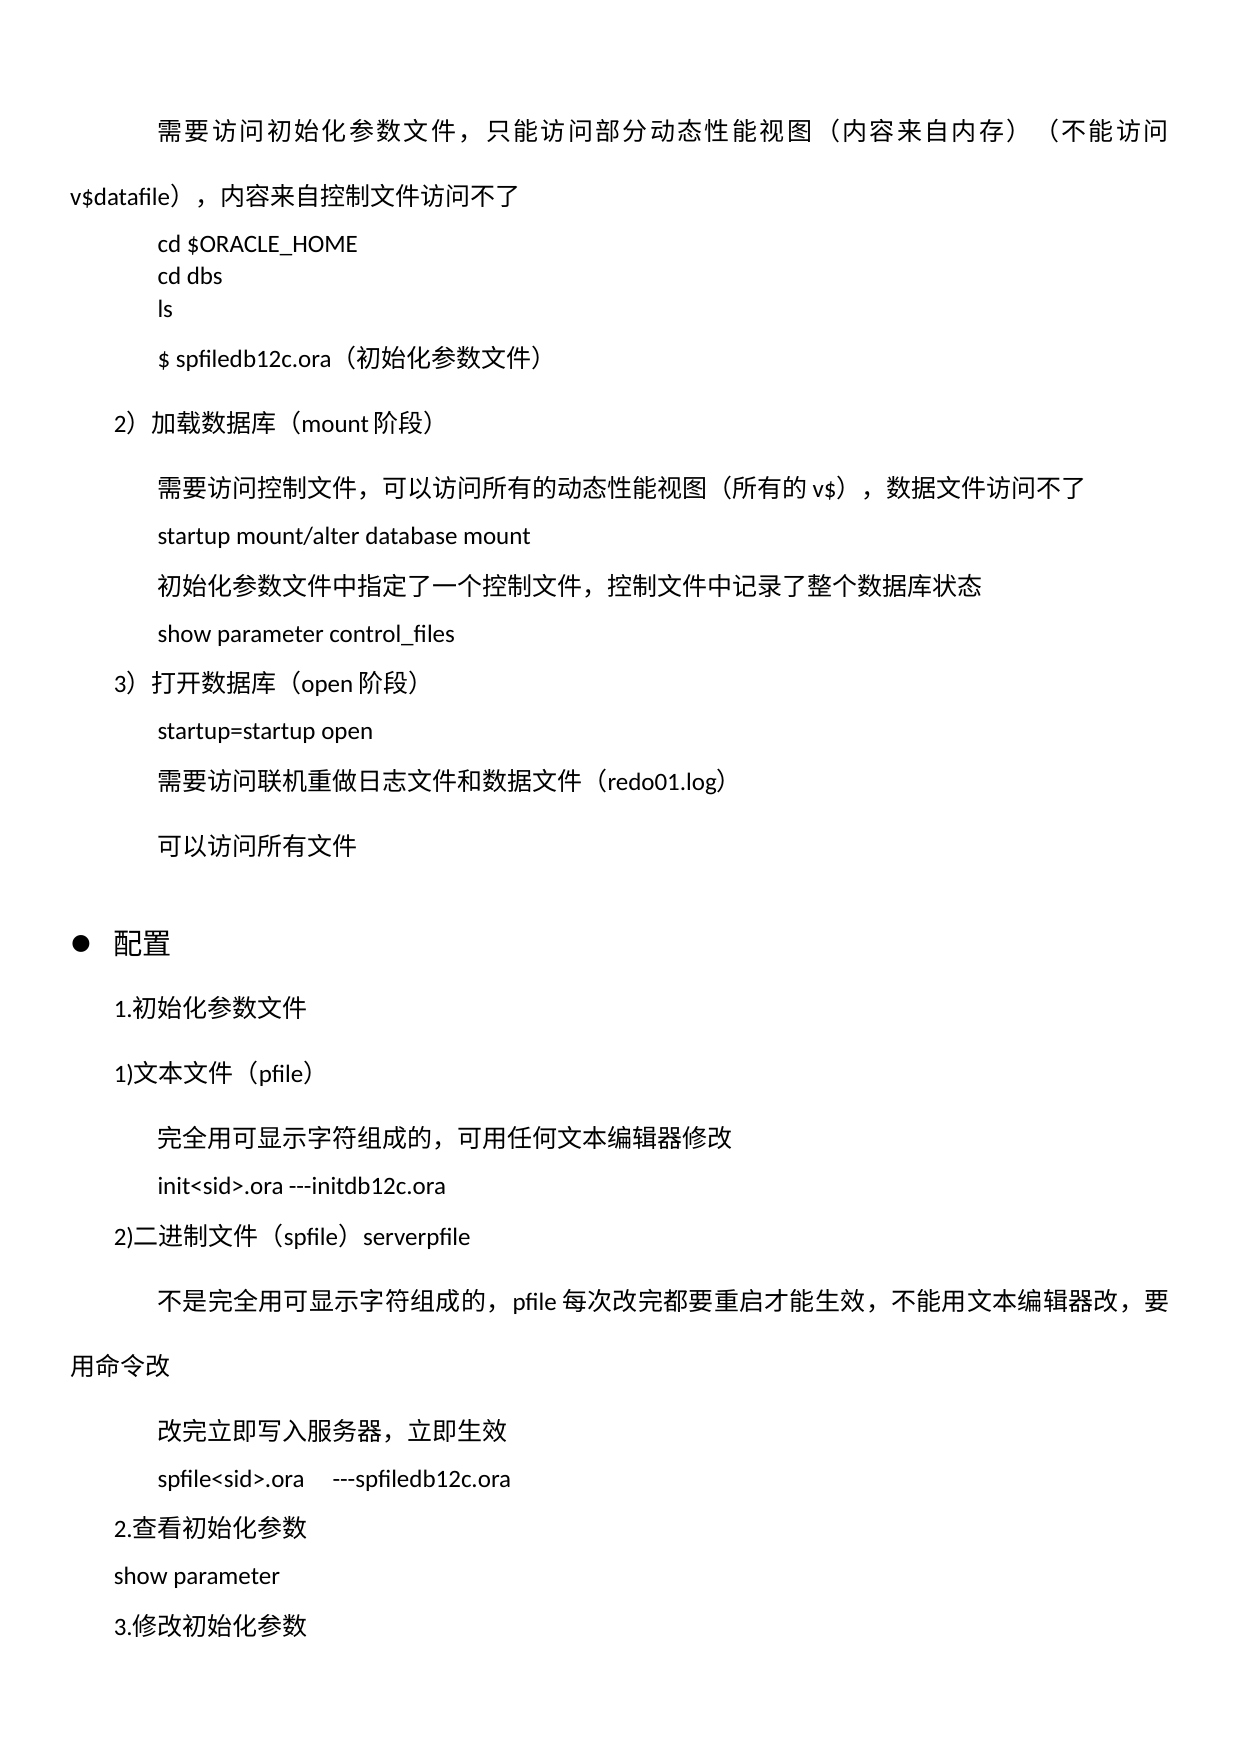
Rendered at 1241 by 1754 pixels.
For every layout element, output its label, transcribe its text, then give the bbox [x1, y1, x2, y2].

text cd $ORACLE_HOME [70, 227, 1171, 259]
text 不是完全用可显示字符组成的，pfile每次改完都要重启才能生效，不能用文本编辑器改，要用命令改 [70, 1267, 1171, 1397]
text 3）打开数据库（open阶段） [70, 649, 1171, 714]
text 2.查看初始化参数 [70, 1494, 1171, 1559]
text 1.初始化参数文件 [70, 974, 1171, 1039]
text 2）加载数据库（mount阶段） [70, 389, 1171, 454]
text $ spfiledb12c.ora（初始化参数文件） [70, 324, 1171, 389]
text 初始化参数文件中指定了一个控制文件，控制文件中记录了整个数据库状态 [70, 552, 1171, 617]
text 可以访问所有文件 [70, 812, 1171, 877]
text 2)二进制文件（spfile）serverpfile [70, 1202, 1171, 1267]
list 配置 [70, 909, 1171, 974]
text init<sid>.ora ---initdb12c.ora [70, 1169, 1171, 1202]
text show parameter control_files [70, 617, 1171, 649]
text startup=startup open [70, 714, 1171, 747]
text 需要访问初始化参数文件，只能访问部分动态性能视图（内容来自内存）（不能访问v$datafile），内容来自控制文件访问不了 [70, 97, 1171, 227]
text startup mount/alter database mount [70, 519, 1171, 552]
text 3.修改初始化参数 [70, 1592, 1171, 1657]
text show parameter [70, 1559, 1171, 1592]
text 完全用可显示字符组成的，可用任何文本编辑器修改 [70, 1104, 1171, 1169]
text 需要访问联机重做日志文件和数据文件（redo01.log） [70, 747, 1171, 812]
text 1)文本文件（pfile） [70, 1039, 1171, 1104]
text cd dbs [70, 259, 1171, 292]
text ls [70, 292, 1171, 324]
text 需要访问控制文件，可以访问所有的动态性能视图（所有的v$），数据文件访问不了 [70, 454, 1171, 519]
text spfile<sid>.ora ---spfiledb12c.ora [70, 1462, 1171, 1494]
text 改完立即写入服务器，立即生效 [70, 1397, 1171, 1462]
